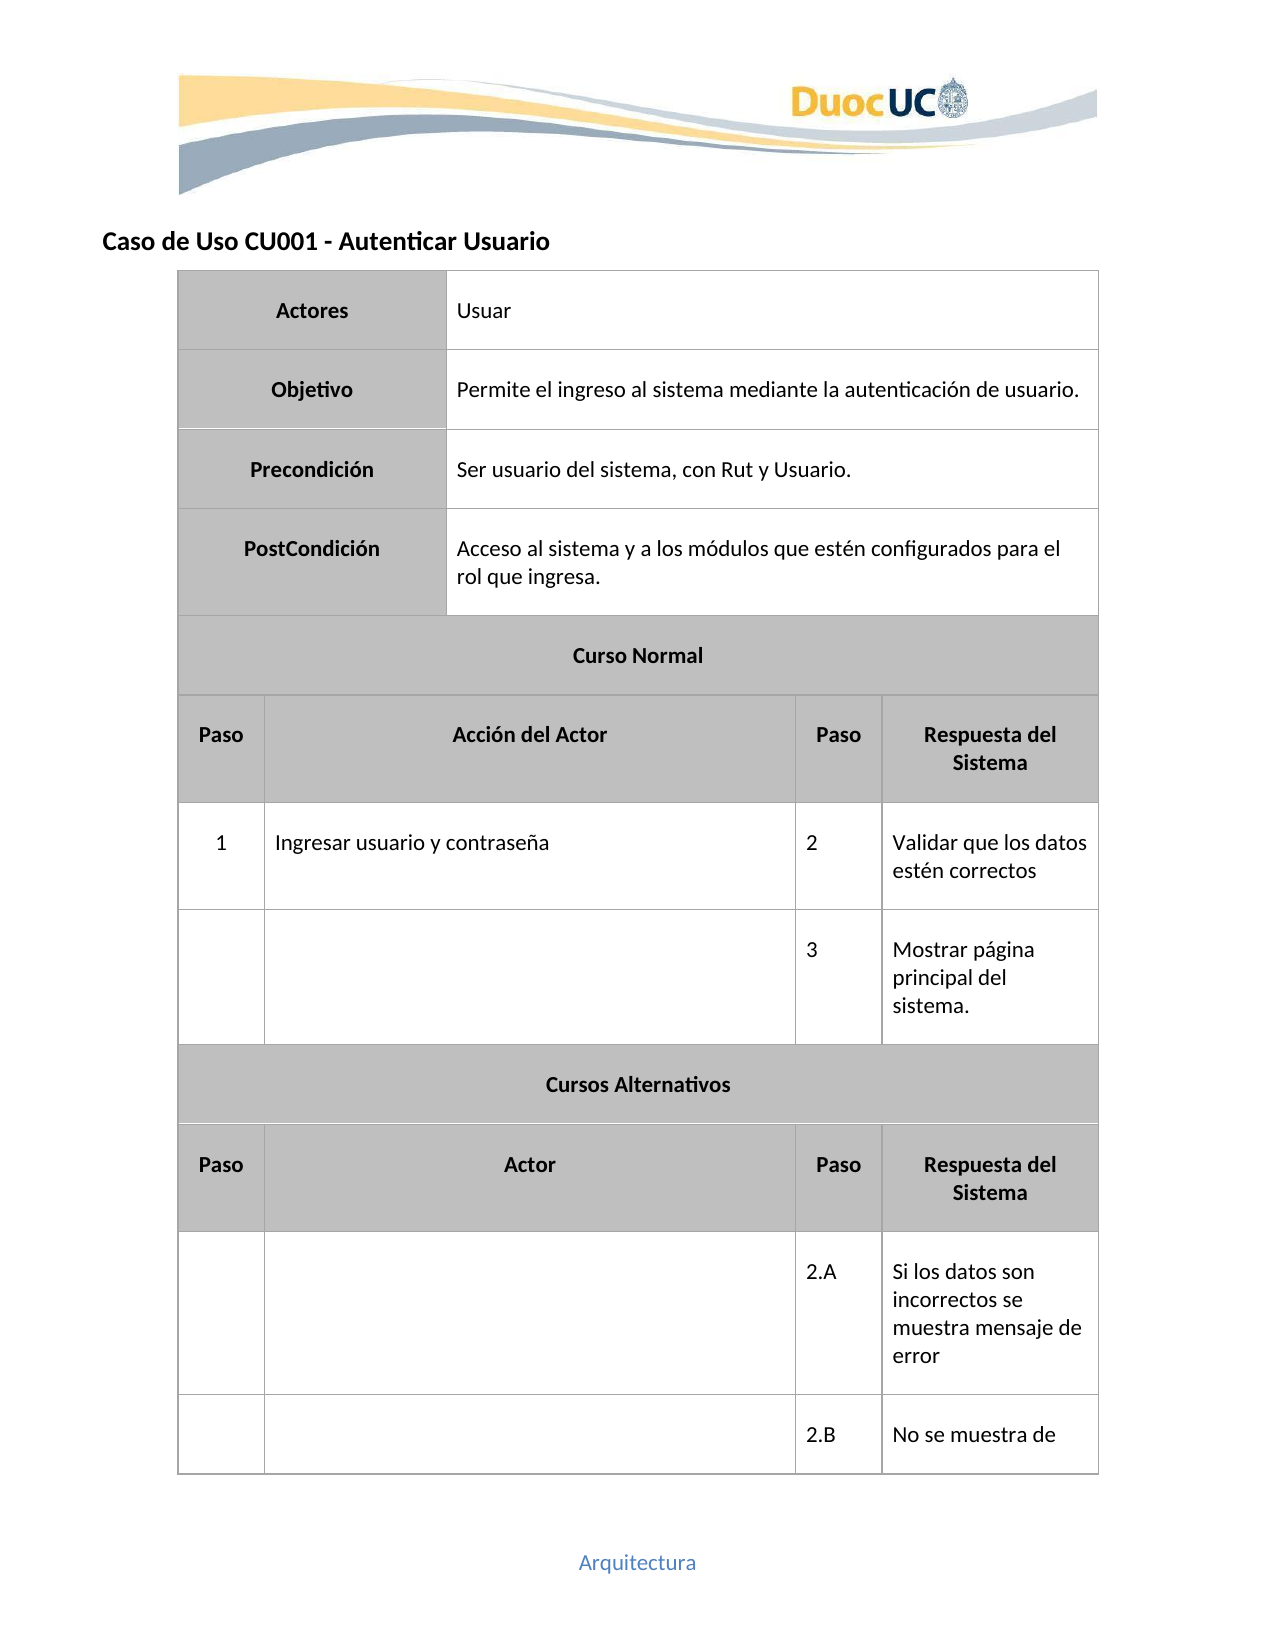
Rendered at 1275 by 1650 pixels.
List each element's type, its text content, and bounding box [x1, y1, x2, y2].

table_header Actores [179, 271, 446, 349]
table_cell Si los datos son incorrectos se muestra mensaje de error [883, 1232, 1098, 1394]
table_cell [179, 910, 264, 1044]
table_cell 1 [179, 803, 264, 909]
table_cell 3 [796, 910, 881, 1044]
table_cell Ser usuario del sistema, con Rut y Usuario. [447, 430, 1098, 508]
table_cell [265, 910, 795, 1044]
table_header Usuar [447, 271, 1098, 349]
table_cell Mostrar página principal del sistema. [883, 910, 1098, 1044]
table_cell Validar que los datos estén correctos [883, 803, 1098, 909]
table_cell Precondición [179, 430, 446, 508]
table_cell Permite el ingreso al sistema mediante la autenticación de usuario. [447, 350, 1098, 428]
table_cell Acción del Actor [265, 696, 795, 802]
table_cell 2.A [796, 1232, 881, 1394]
table_cell No se muestra de página principal [883, 1395, 1098, 1473]
table_cell Actor [265, 1125, 795, 1231]
table_cell 2 [796, 803, 881, 909]
table_cell Paso [179, 1125, 264, 1231]
table_cell PostCondición [179, 509, 446, 615]
table_cell Respuesta del Sistema [883, 696, 1098, 802]
table_cell [265, 1395, 795, 1473]
subtitle Caso de Uso CU001 - Autenticar Usuario [102, 224, 1098, 257]
table_cell Paso [179, 696, 264, 802]
table_cell Objetivo [179, 350, 446, 428]
table_cell Acceso al sistema y a los módulos que estén configurados para el rol que ingresa. [447, 509, 1098, 615]
table_cell [179, 1232, 264, 1394]
table_cell Curso Normal [179, 616, 1098, 694]
picture [177, 73, 1098, 195]
table_cell 2.B [796, 1395, 881, 1473]
table_cell Cursos Alternativos [179, 1045, 1098, 1123]
table_cell Paso [796, 696, 881, 802]
table_cell Paso [796, 1125, 881, 1231]
table_cell [265, 1232, 795, 1394]
table_cell Ingresar usuario y contraseña [265, 803, 795, 909]
table_cell [179, 1395, 264, 1473]
table_cell Respuesta del Sistema [883, 1125, 1098, 1231]
